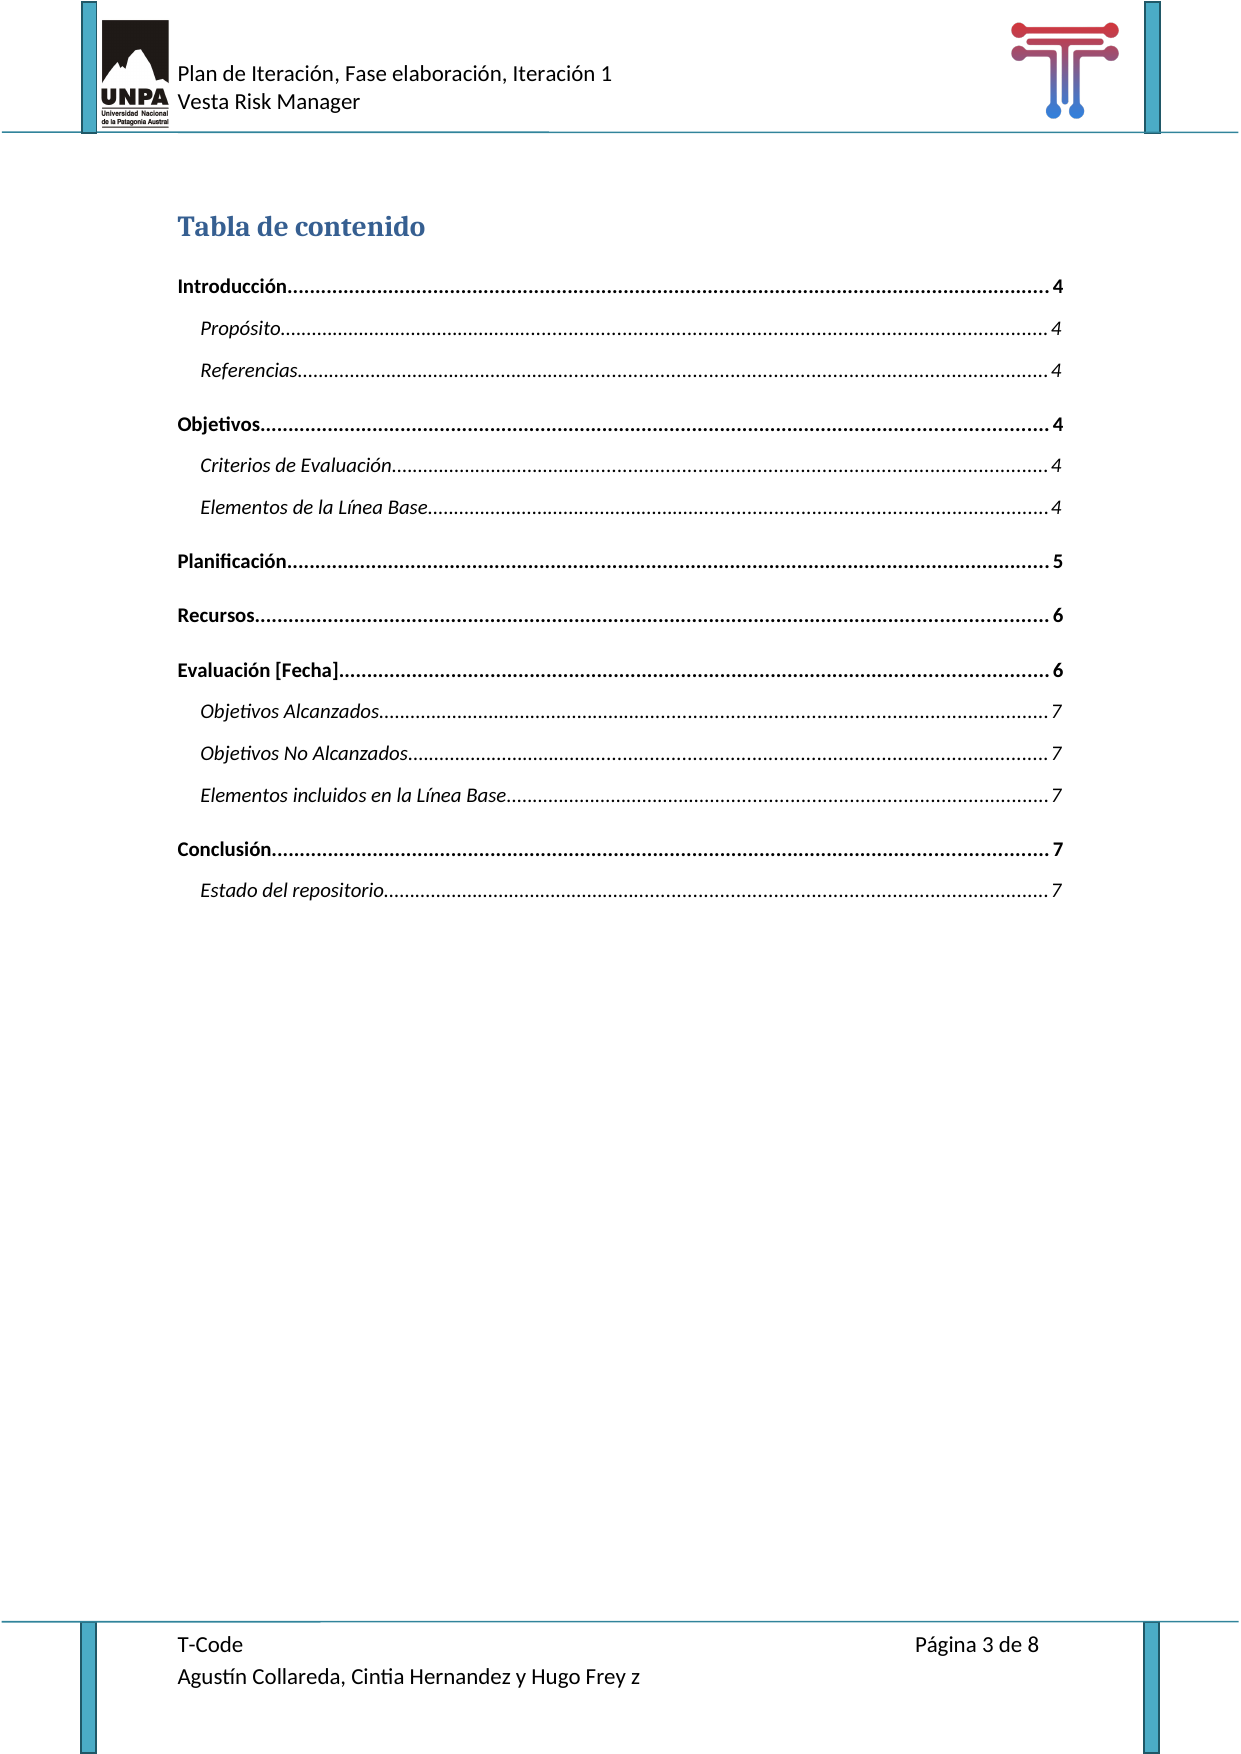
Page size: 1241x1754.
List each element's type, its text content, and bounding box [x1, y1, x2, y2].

picture [1010, 19, 1120, 121]
text Planificación 5 [177, 548, 1063, 574]
text Recursos 6 [177, 603, 1063, 628]
text Conclusión 7 [177, 836, 1063, 861]
text Criterios de Evaluación 4 [200, 453, 1063, 478]
text Objetivos 4 [177, 411, 1063, 436]
text Propósito 4 [200, 315, 1063, 341]
text Evaluación [Fecha] 6 [177, 657, 1063, 682]
text Referencias 4 [200, 357, 1063, 382]
text Estado del repositorio 7 [200, 878, 1063, 903]
text Introducción 4 [177, 273, 1063, 299]
text Tabla de contenido [177, 210, 1063, 243]
picture [100, 18, 170, 129]
text Elementos incluidos en la Línea Base 7 [200, 782, 1063, 807]
text Objetivos No Alcanzados 7 [200, 740, 1063, 766]
text Elementos de la Línea Base 4 [200, 494, 1063, 520]
text Objetivos Alcanzados 7 [200, 698, 1063, 724]
